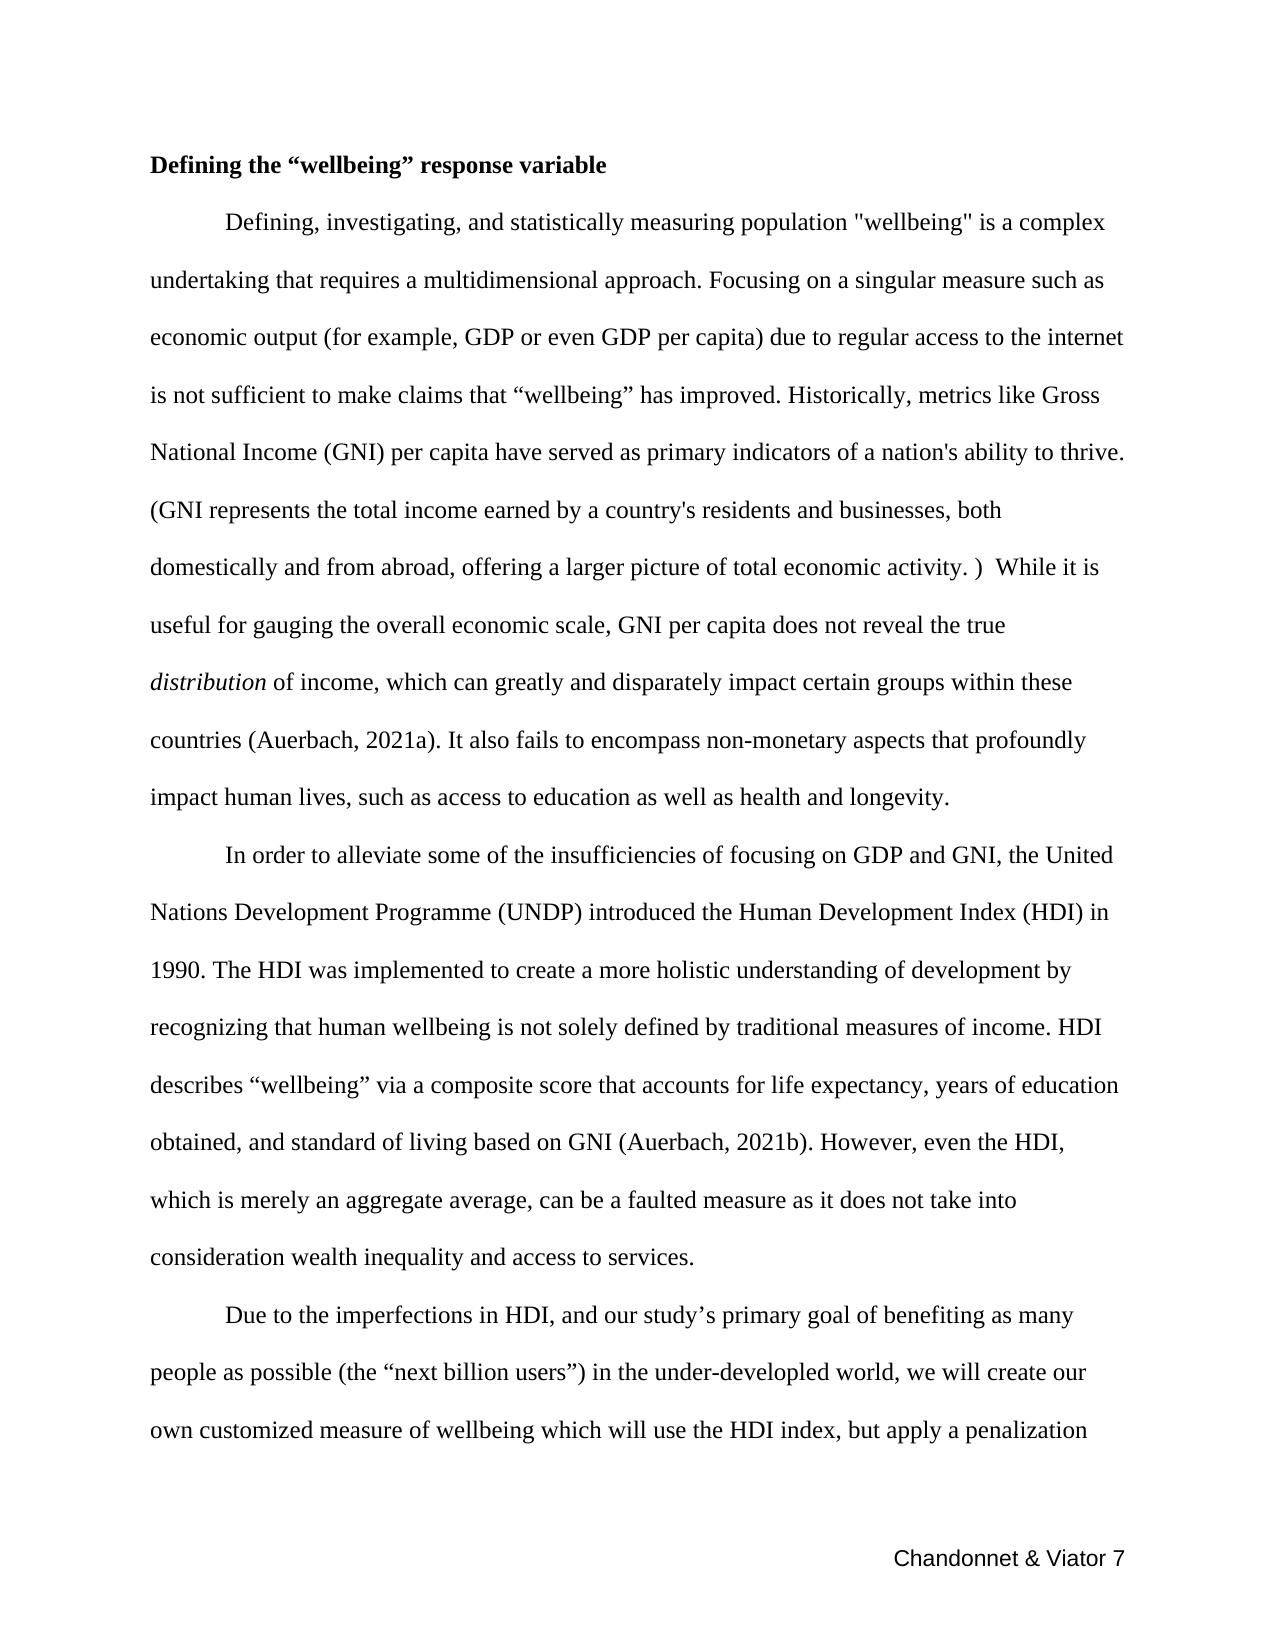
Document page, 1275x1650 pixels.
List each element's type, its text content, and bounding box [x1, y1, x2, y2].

text Defining the “wellbeing” response variable [150, 150, 1125, 179]
text Defining, investigating, and statistically measuring population "wellbeing" is a complex undertaking that requires a multidimensional approach. Focusing on a singular measure such as economic output (for example, GDP or even GDP per capita) due to regular access to the internet is not sufficient to make claims that “wellbeing” has improved. Historically, metrics like Gross National Income (GNI) per capita have served as primary indicators of a nation's ability to thrive. (GNI represents the total income earned by a country's residents and businesses, both domestically and from abroad, offering a larger picture of total economic activity. ) While it is useful for gauging the overall economic scale, GNI per capita does not reveal the true distribution of income, which can greatly and disparately impact certain groups within these countries (Auerbach, 2021a). It also fails to encompass non-monetary aspects that profoundly impact human lives, such as access to education as well as health and longevity. [150, 207, 1125, 811]
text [150, 1300, 1125, 1444]
text In order to alleviate some of the insufficiencies of focusing on GDP and GNI, the United Nations Development Programme (UNDP) introduced the Human Development Index (HDI) in 1990. The HDI was implemented to create a more holistic understanding of development by recognizing that human wellbeing is not solely defined by traditional measures of income. HDI describes “wellbeing” via a composite score that accounts for life expectancy, years of education obtained, and standard of living based on GNI (Auerbach, 2021b). However, even the HDI, which is merely an aggregate average, can be a faulted measure as it does not take into consideration wealth inequality and access to services. [150, 840, 1125, 1271]
